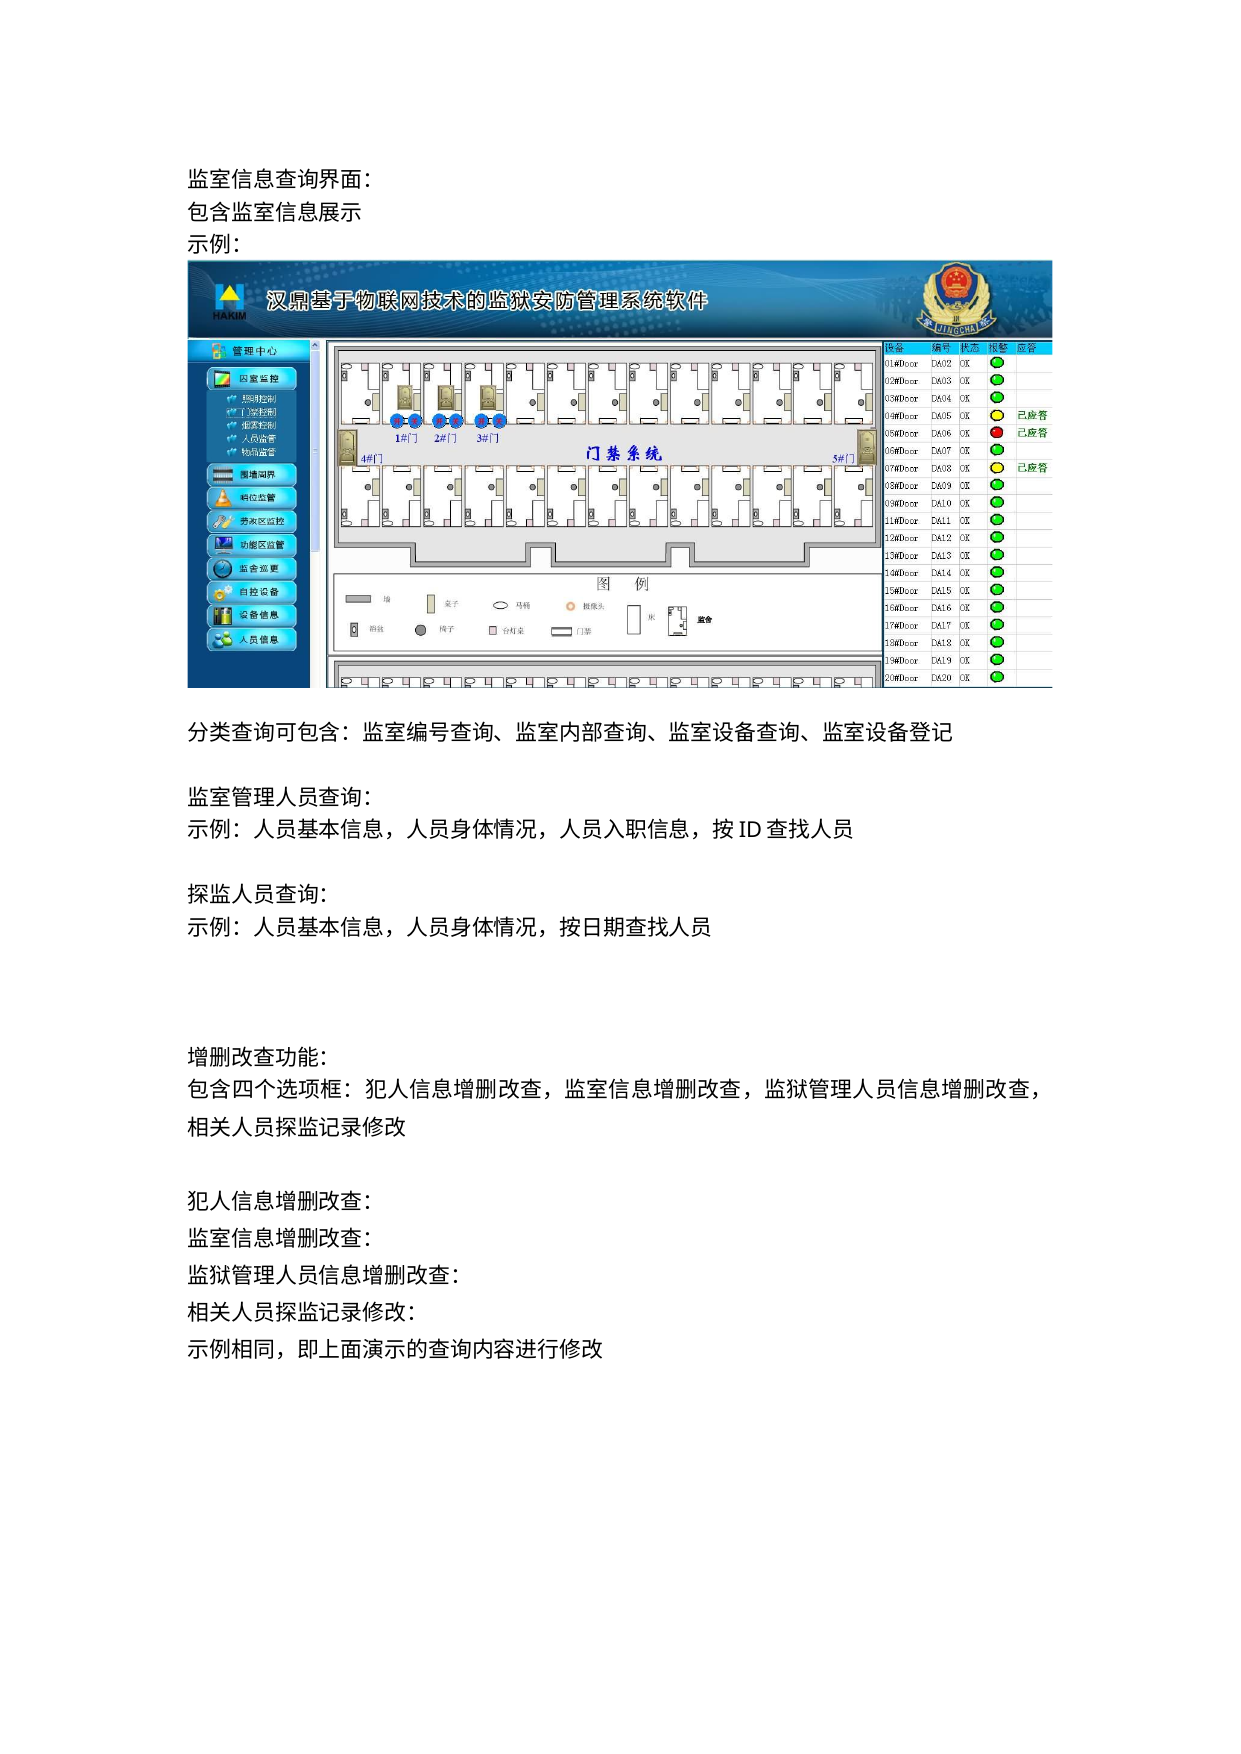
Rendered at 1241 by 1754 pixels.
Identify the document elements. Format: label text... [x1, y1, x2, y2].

text 包含监室信息展示 [187, 194, 1053, 227]
text 示例： [187, 227, 1053, 259]
text 监室管理人员查询： [187, 779, 1053, 812]
text 犯人信息增删改查： [187, 1183, 1053, 1216]
text 包含四个选项框：犯人信息增删改查，监室信息增删改查，监狱管理人员信息增删改查，相关人员探监记录修改 [187, 1072, 1053, 1142]
text 监狱管理人员信息增删改查： [187, 1258, 1053, 1290]
text 相关人员探监记录修改： [187, 1295, 1053, 1327]
text 探监人员查询： [187, 877, 1053, 909]
text 分类查询可包含：监室编号查询、监室内部查询、监室设备查询、监室设备登记 [187, 714, 1053, 747]
text 监室信息增删改查： [187, 1221, 1053, 1253]
text 监室信息查询界面： [187, 162, 1053, 194]
text 增删改查功能： [187, 1039, 1053, 1072]
text 示例相同，即上面演示的查询内容进行修改 [187, 1332, 1053, 1364]
picture [187, 259, 1053, 688]
text 示例：人员基本信息，人员身体情况，人员入职信息，按ID查找人员 [187, 812, 1053, 844]
text 示例：人员基本信息，人员身体情况，按日期查找人员 [187, 909, 1053, 942]
